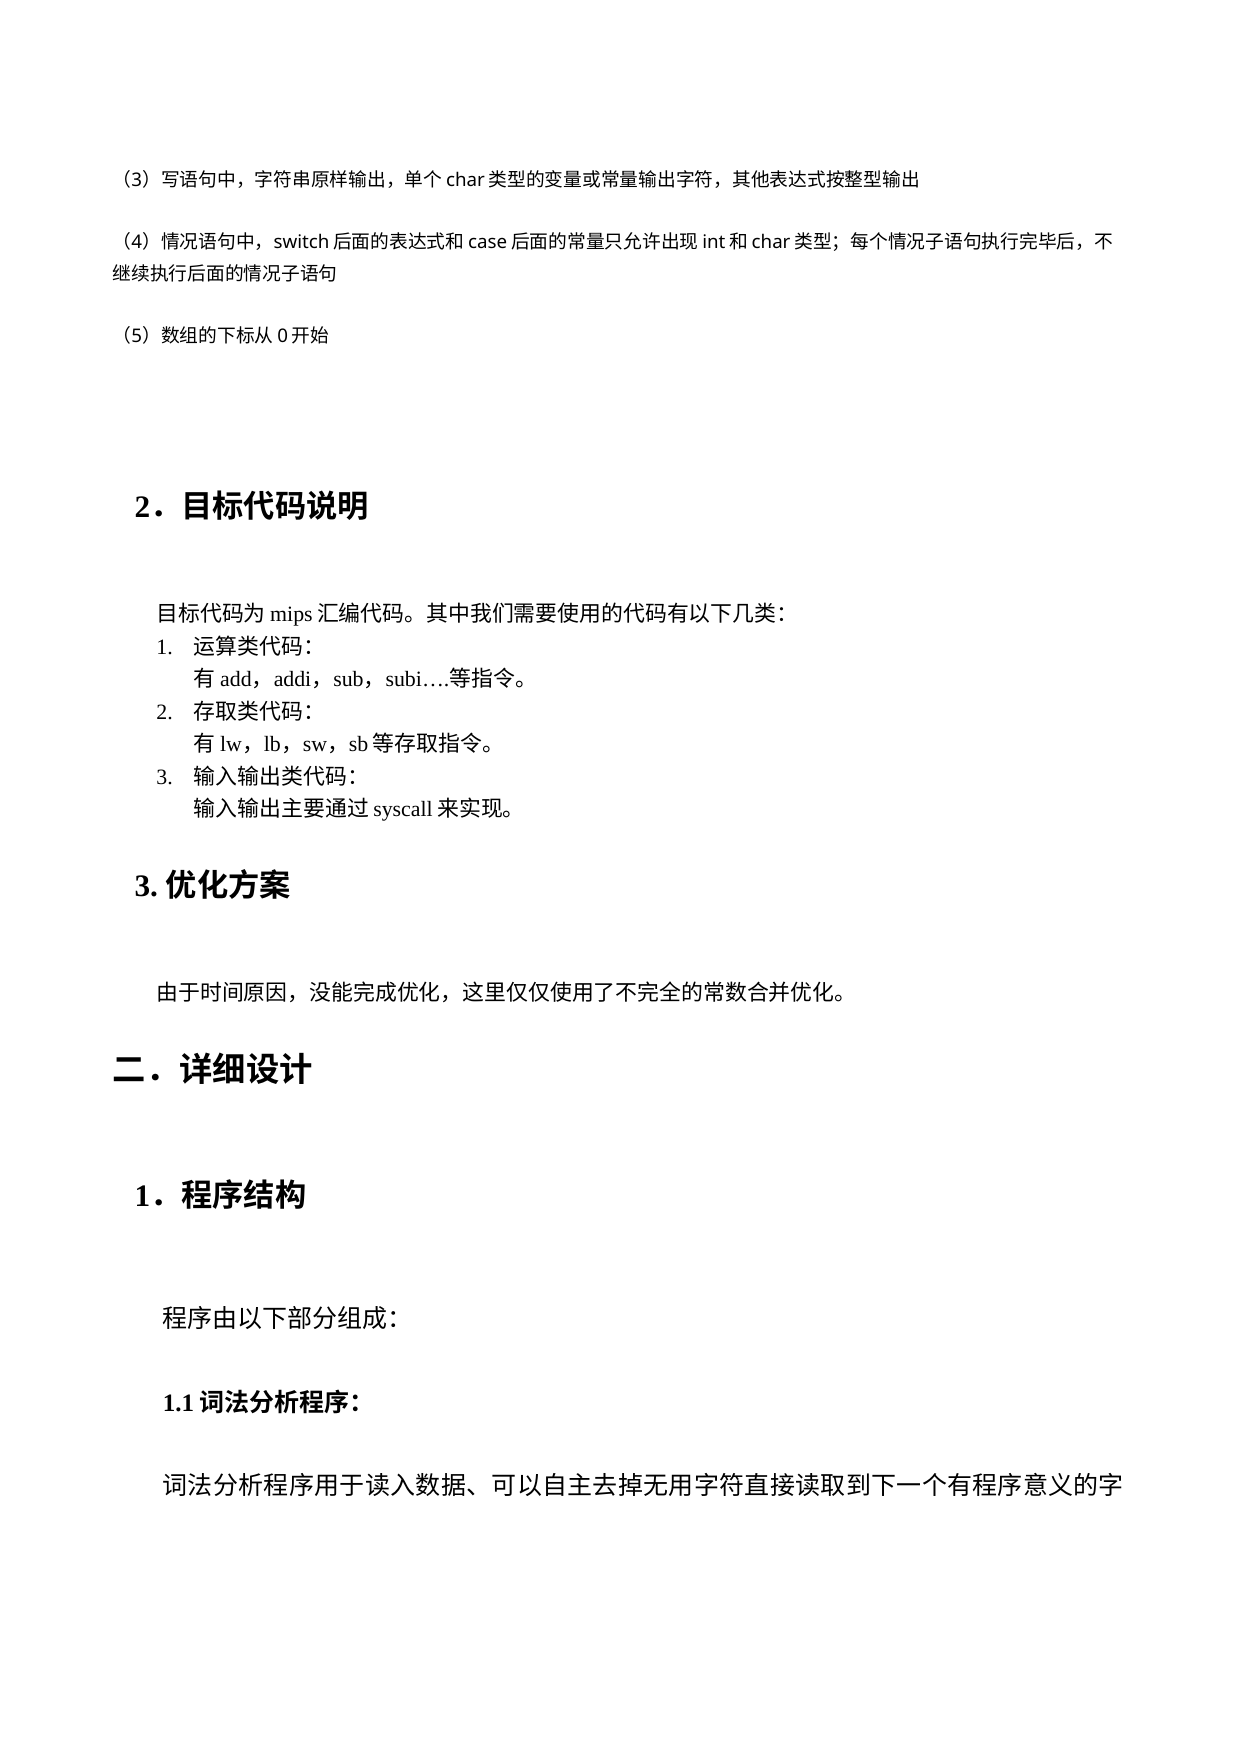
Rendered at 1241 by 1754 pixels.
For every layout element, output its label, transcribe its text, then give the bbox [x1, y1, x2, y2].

subtitle 3. 优化方案 [134, 850, 1128, 915]
text （3）写语句中，字符串原样输出，单个char类型的变量或常量输出字符，其他表达式按整型输出 [112, 162, 1128, 194]
text （5）数组的下标从0开始 [112, 318, 1128, 350]
list 有add，addi，sub，subi….等指令。 [194, 661, 1128, 693]
list 输入输出类代码： [156, 758, 1128, 791]
text 程序由以下部分组成： [112, 1284, 1128, 1349]
list 输入输出主要通过syscall来实现。 [194, 791, 1128, 823]
text 目标代码为mips汇编代码。其中我们需要使用的代码有以下几类： [112, 596, 1128, 628]
text （4）情况语句中，switch后面的表达式和case后面的常量只允许出现int和char类型；每个情况子语句执行完毕后，不继续执行后面的情况子语句 [112, 224, 1128, 289]
text 由于时间原因，没能完成优化，这里仅仅使用了不完全的常数合并优化。 [112, 974, 1128, 1007]
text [112, 1451, 1128, 1516]
list 运算类代码： [156, 628, 1128, 661]
subtitle 二．详细设计 [112, 1034, 1128, 1099]
list 存取类代码： [156, 693, 1128, 726]
text 1.1词法分析程序： [112, 1368, 1128, 1433]
subtitle 1．程序结构 [134, 1160, 1128, 1225]
subtitle 2．目标代码说明 [134, 472, 1128, 537]
list 有lw，lb，sw，sb等存取指令。 [194, 726, 1128, 758]
